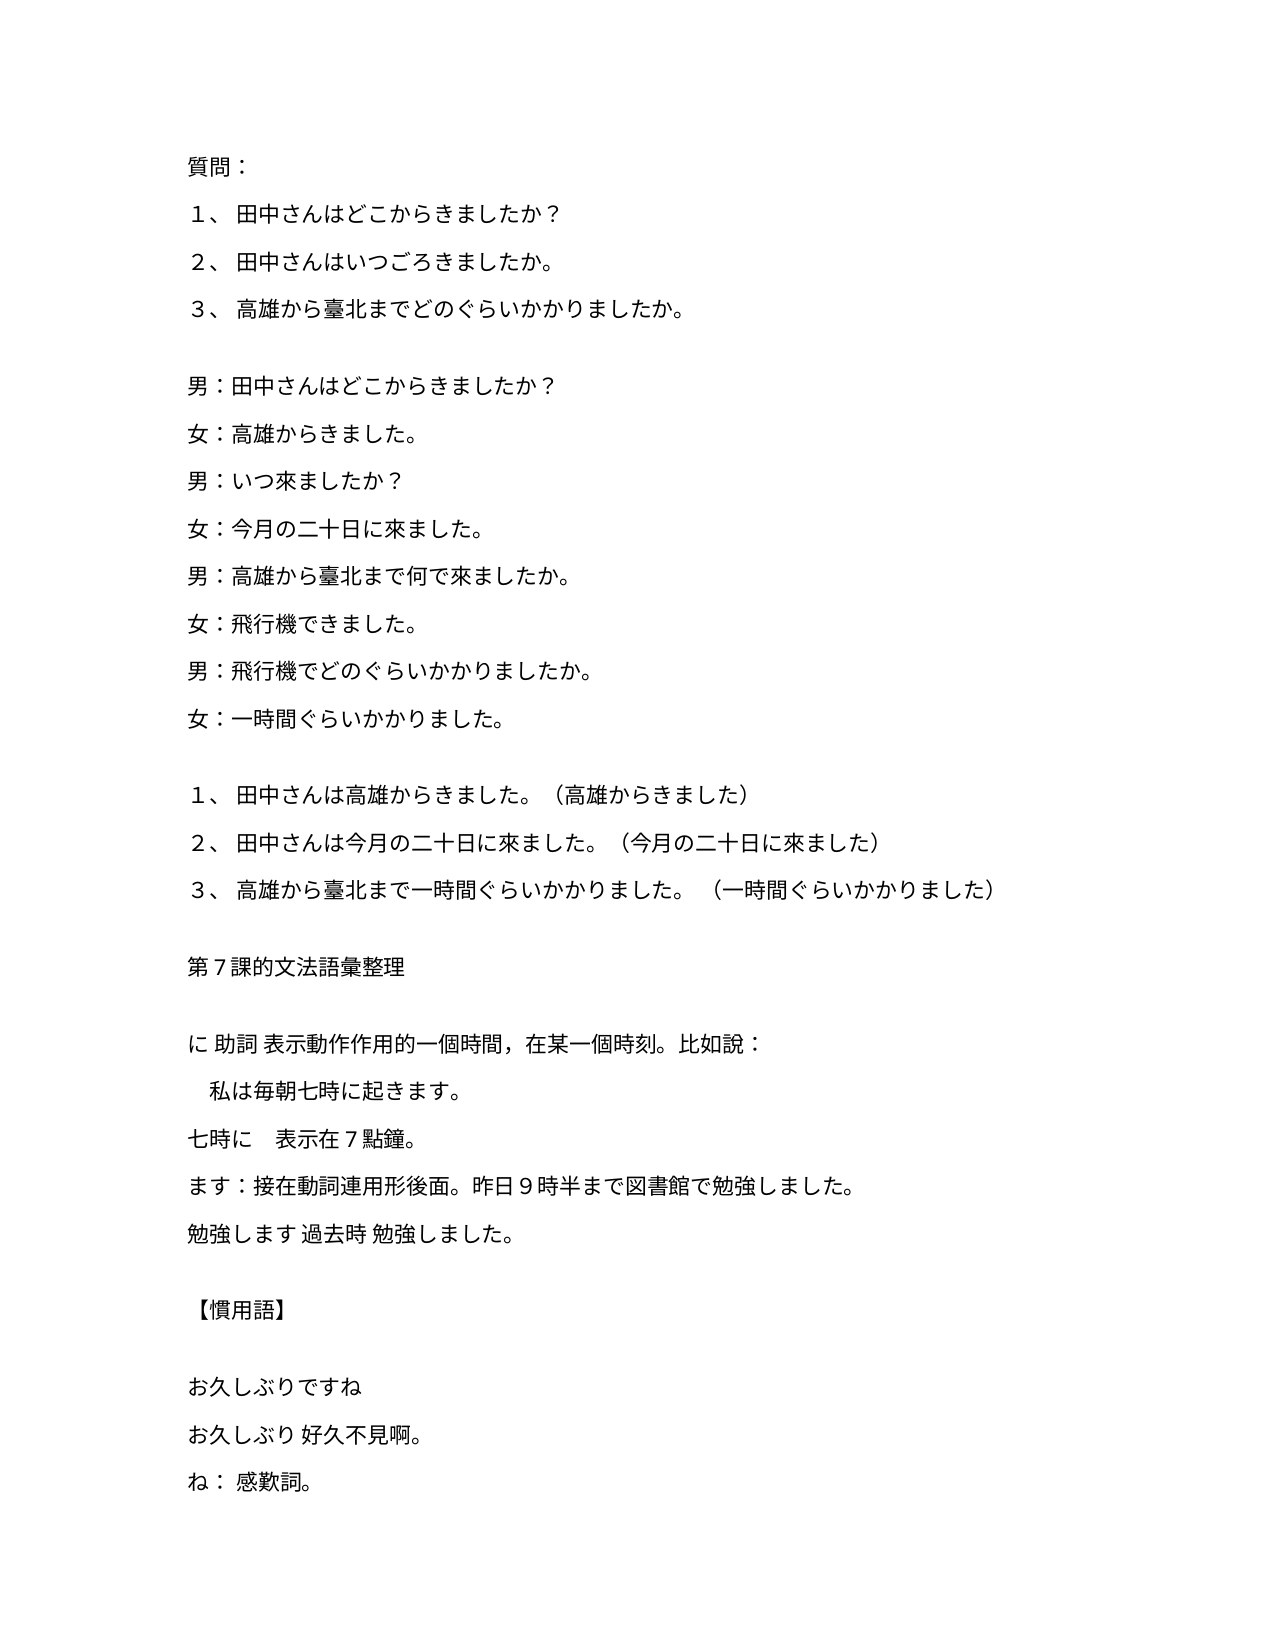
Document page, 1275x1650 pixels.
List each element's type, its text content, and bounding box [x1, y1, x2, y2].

text 男：田中さんはどこからきましたか？ 女：高雄からきました。 男：いつ來ましたか？ 女：今月の二十日に來ました。 男：高雄から臺北まで何で來ましたか。 女：飛行機できました。 男：飛行機でどのぐらいかかりましたか。 女：一時間ぐらいかかりました。 [187, 369, 1087, 733]
text 【慣用語】 [187, 1293, 1087, 1325]
text に 助詞 表示動作作用的一個時間，在某一個時刻。比如說： 私は毎朝七時に起きます。 七時に 表示在7點鐘。 ます：接在動詞連用形後面。昨日９時半まで図書館で勉強しました。 勉強します 過去時 勉強しました。 [187, 1027, 1087, 1248]
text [187, 1370, 1087, 1497]
text 質問： １、 田中さんはどこからきましたか？ ２、 田中さんはいつごろきましたか。 ３、 高雄から臺北までどのぐらいかかりましたか。 [187, 150, 1087, 324]
text １、 田中さんは高雄からきました。（高雄からきました） ２、 田中さんは今月の二十日に來ました。（今月の二十日に來ました） ３、 高雄から臺北まで一時間ぐらいかかりました。 （一時間ぐらいかかりました） [187, 778, 1087, 905]
text 第7課的文法語彙整理 [187, 950, 1087, 982]
